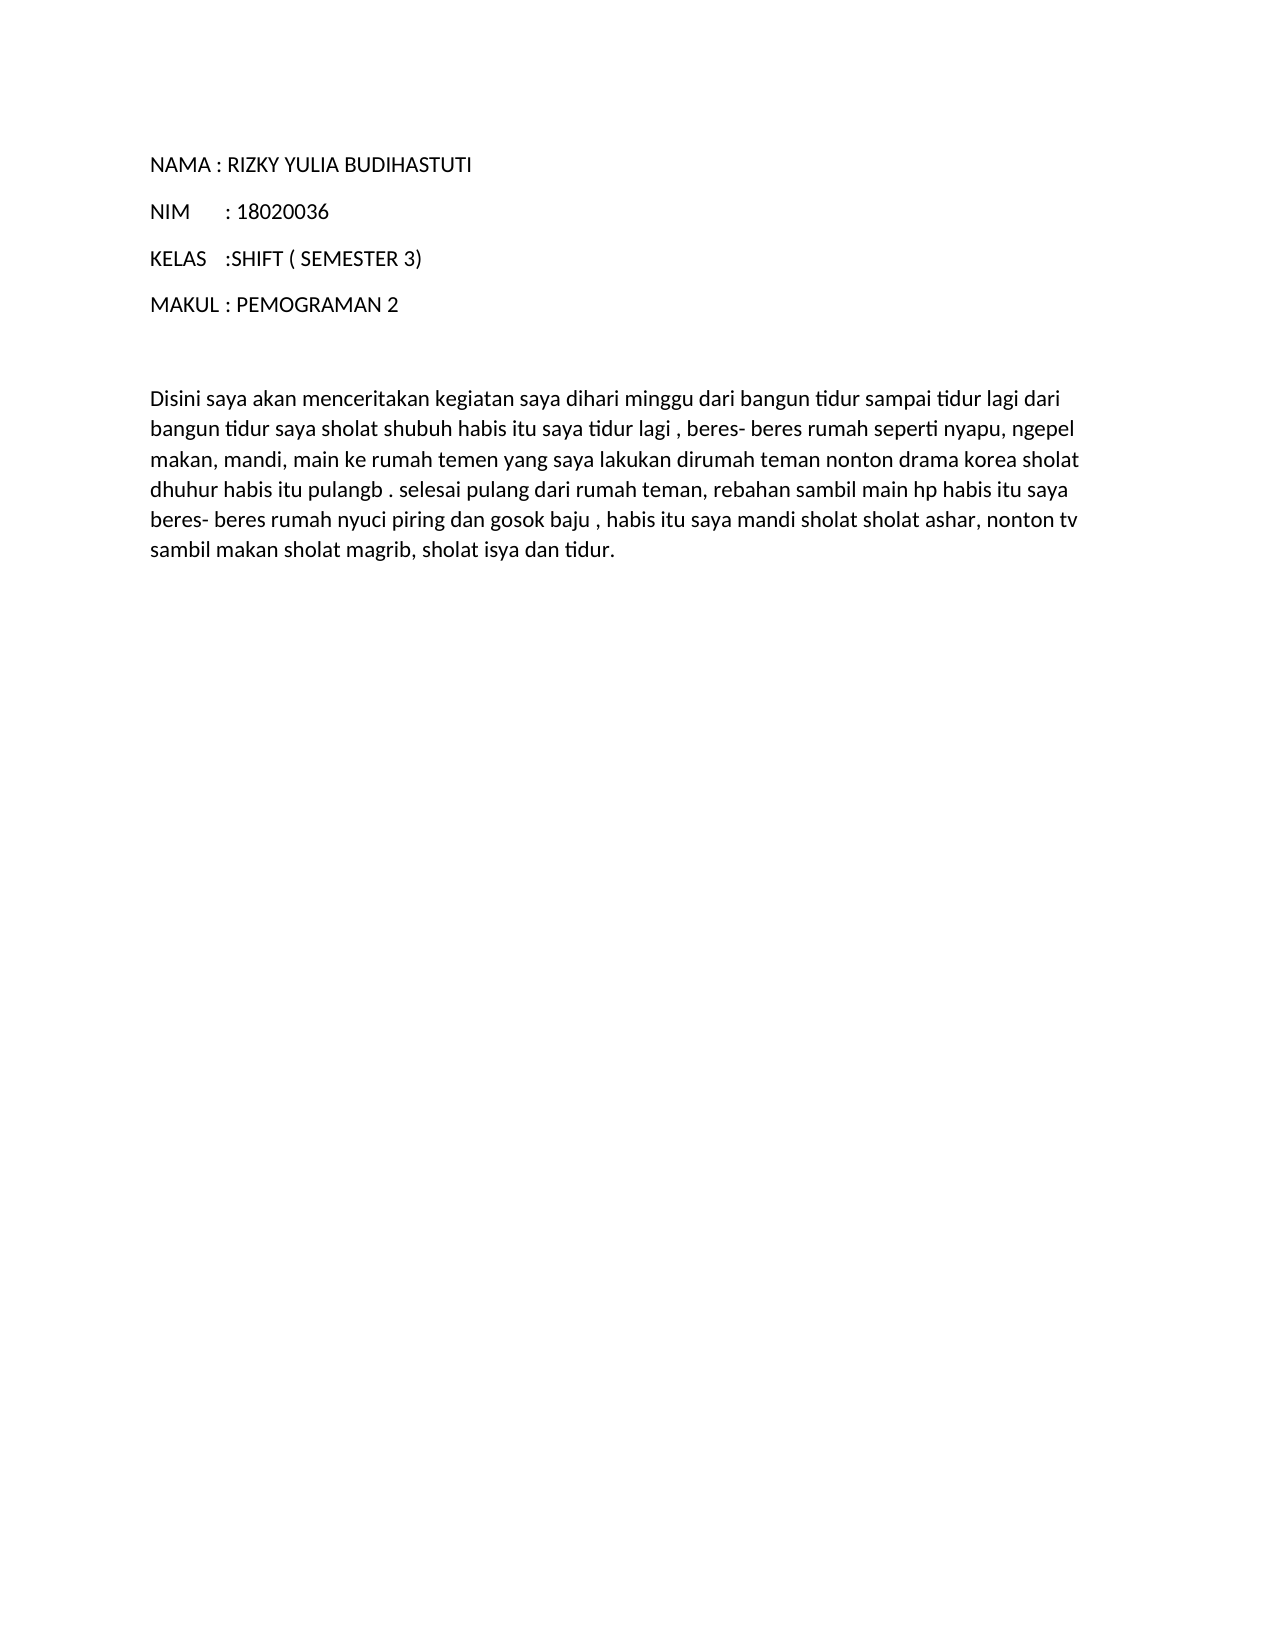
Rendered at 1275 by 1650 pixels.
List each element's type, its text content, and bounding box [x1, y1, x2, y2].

text NAMA : RIZKY YULIA BUDIHASTUTI [150, 150, 1125, 178]
text NIM : 18020036 [150, 197, 1125, 225]
text KELAS :SHIFT ( SEMESTER 3) [150, 244, 1125, 272]
text Disini saya akan menceritakan kegiatan saya dihari minggu dari bangun tidur sampai tidur lagi dari bangun tidur saya sholat shubuh habis itu saya tidur lagi , beres- beres rumah seperti nyapu, ngepel makan, mandi, main ke rumah temen yang saya lakukan dirumah teman nonton drama korea sholat dhuhur habis itu pulangb . selesai pulang dari rumah teman, rebahan sambil main hp habis itu saya beres- beres rumah nyuci piring dan gosok baju , habis itu saya mandi sholat sholat ashar, nonton tv sambil makan sholat magrib, sholat isya dan tidur. [150, 384, 1125, 563]
text MAKUL : PEMOGRAMAN 2 [150, 291, 1125, 319]
